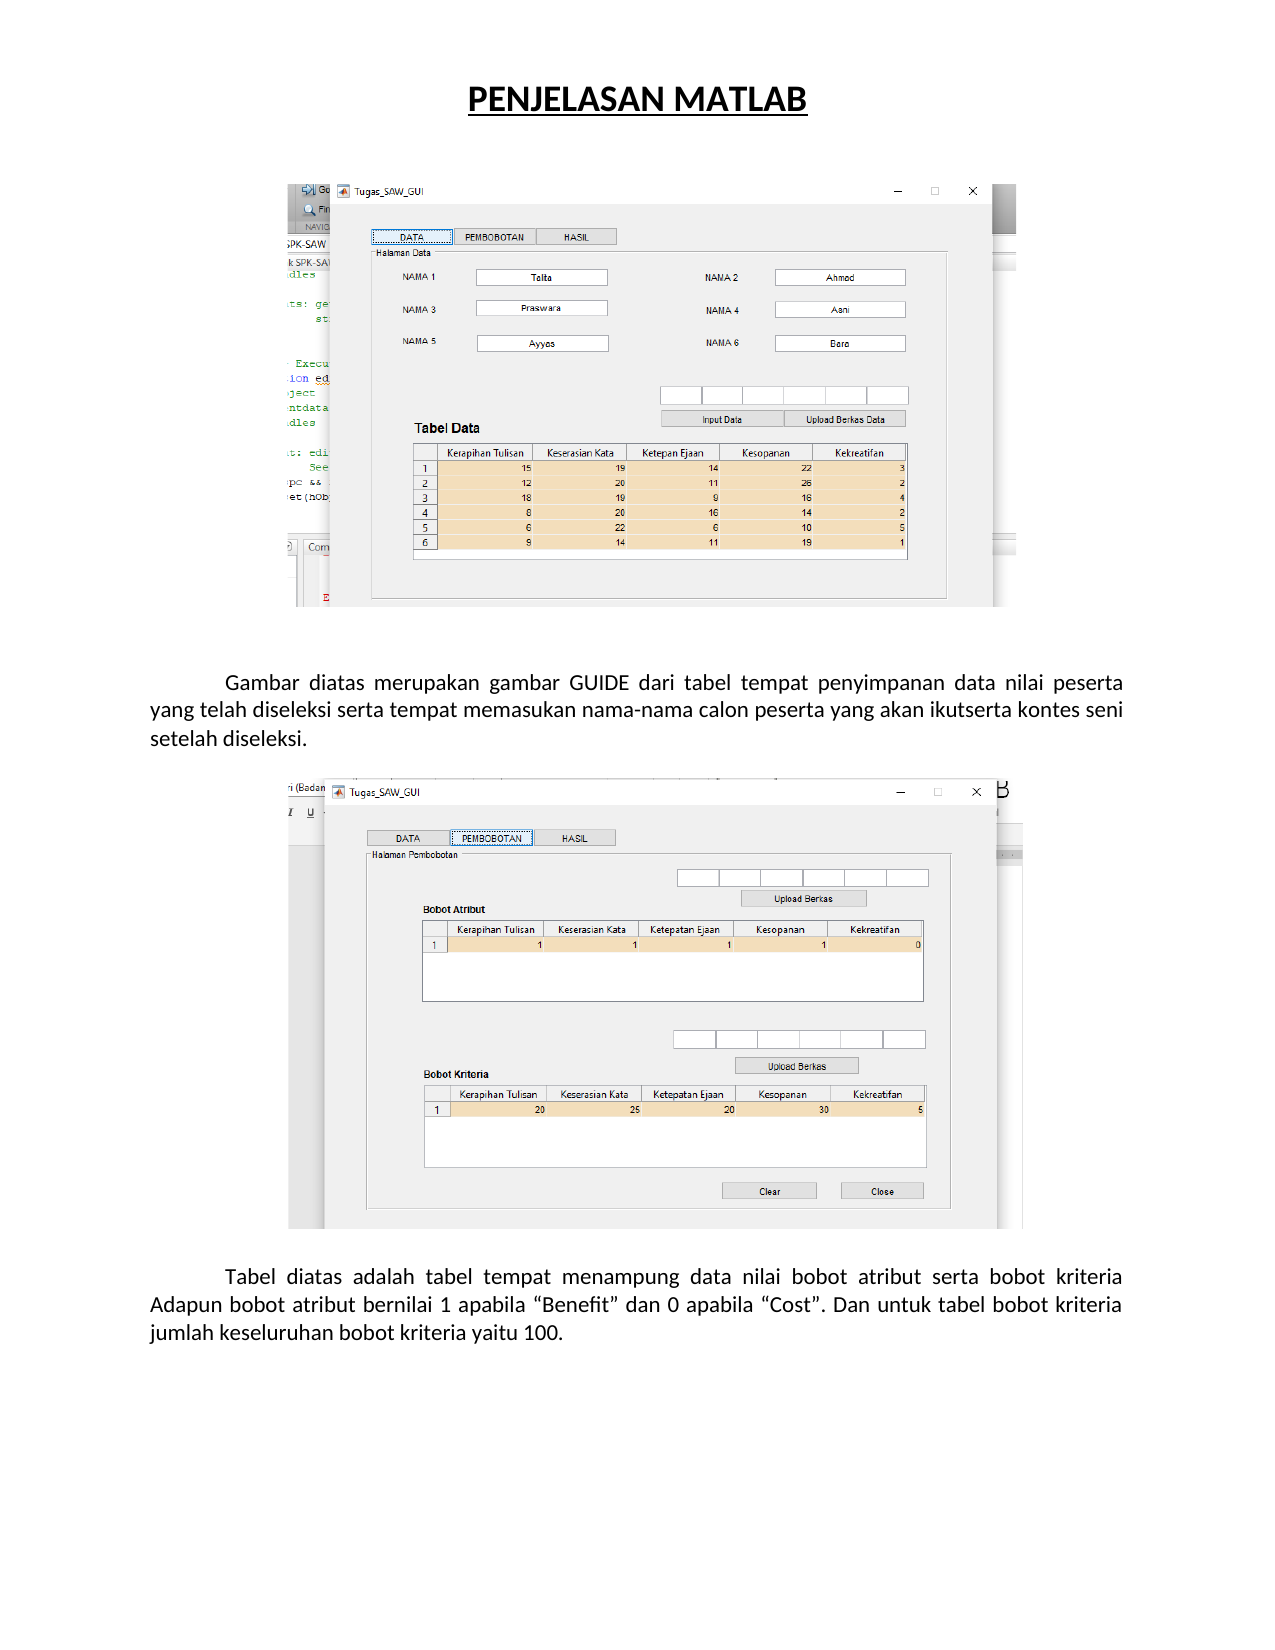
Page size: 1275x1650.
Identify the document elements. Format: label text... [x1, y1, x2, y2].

picture [288, 778, 1023, 1229]
text Gambar diatas merupakan gambar GUIDE dari tabel tempat penyimpanan data nilai peserta yang telah diseleksi serta tempat memasukan nama-nama calon peserta yang akan ikutserta kontes seni setelah diseleksi. [150, 668, 1125, 752]
picture [287, 184, 1017, 607]
text Tabel diatas adalah tabel tempat menampung data nilai bobot atribut serta bobot kriteria Adapun bobot atribut bernilai 1 apabila “Benefit” dan 0 apabila “Cost”. Dan untuk tabel bobot kriteria jumlah keseluruhan bobot kriteria yaitu 100. [150, 1262, 1125, 1346]
text PENJELASAN MATLAB [150, 75, 1125, 121]
